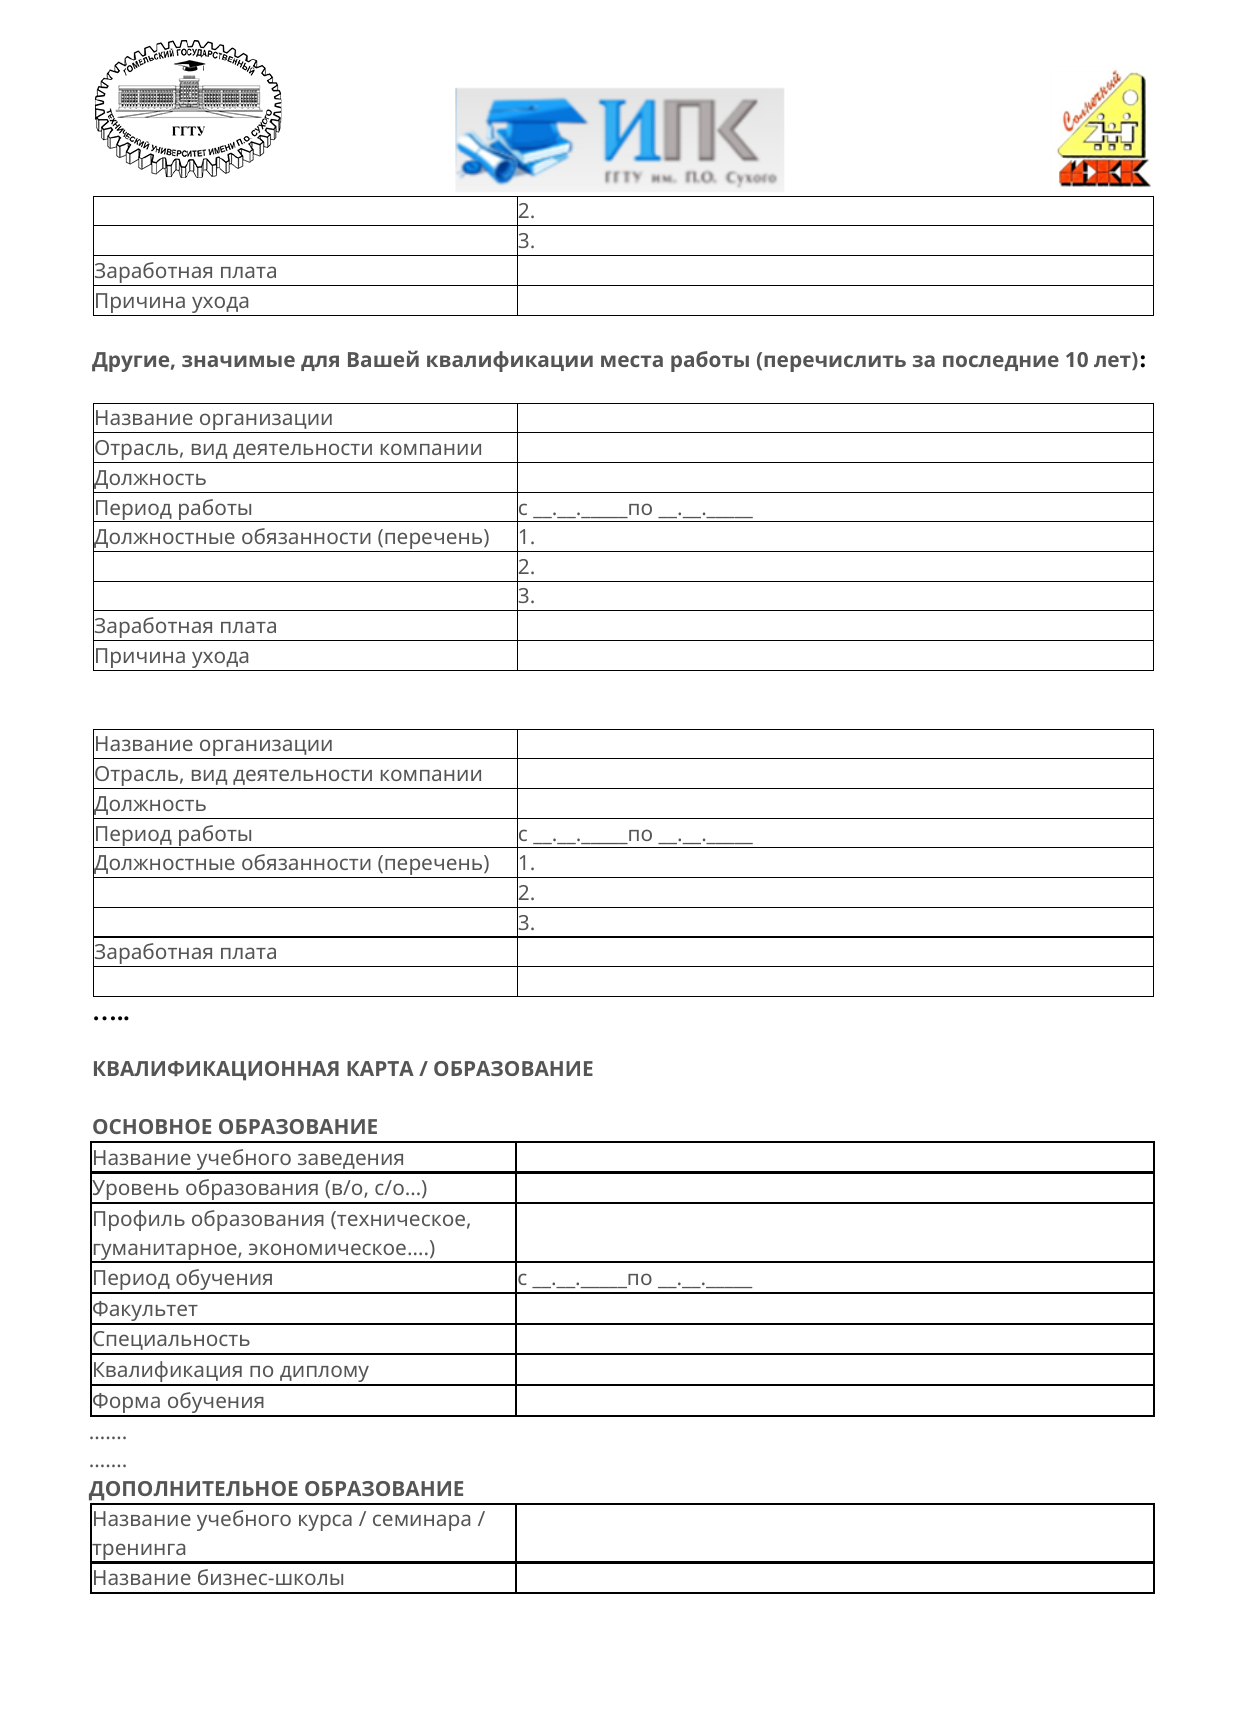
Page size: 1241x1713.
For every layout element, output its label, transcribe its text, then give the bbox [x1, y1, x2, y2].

table_cell [517, 1174, 1153, 1202]
table_cell Специальность [92, 1325, 515, 1353]
table_cell Форма обучения [92, 1386, 515, 1415]
table_cell [517, 1564, 1153, 1592]
table_cell [517, 1143, 1153, 1171]
table_cell Название бизнес-школы [92, 1564, 515, 1592]
table_cell [517, 1386, 1153, 1415]
table_header [517, 1505, 1153, 1561]
table_cell Название учебного заведения [92, 1143, 515, 1171]
text ……. [89, 1417, 1152, 1446]
text ДОПОЛНИТЕЛЬНОЕ ОБРАЗОВАНИЕ [89, 1474, 1152, 1502]
table_header Название учебного курса / семинара / тренинга [92, 1505, 515, 1561]
table_cell [517, 1325, 1153, 1353]
picture [454, 82, 786, 194]
picture [95, 40, 282, 178]
table_cell Уровень образования (в/о, с/о…) [92, 1174, 515, 1202]
table_cell [517, 1355, 1153, 1384]
table_cell Период обучения [92, 1263, 515, 1292]
table_cell [517, 1204, 1153, 1261]
table_cell Квалификация по диплому [92, 1355, 515, 1384]
picture [1043, 59, 1152, 194]
table_cell [517, 1294, 1153, 1322]
table_cell с __.__._____по __.__._____ [517, 1263, 1153, 1292]
table_cell Профиль образования (техническое, гуманитарное, экономическое….) [92, 1204, 515, 1261]
table_cell Факультет [92, 1294, 515, 1322]
text ……. [89, 1446, 1152, 1474]
